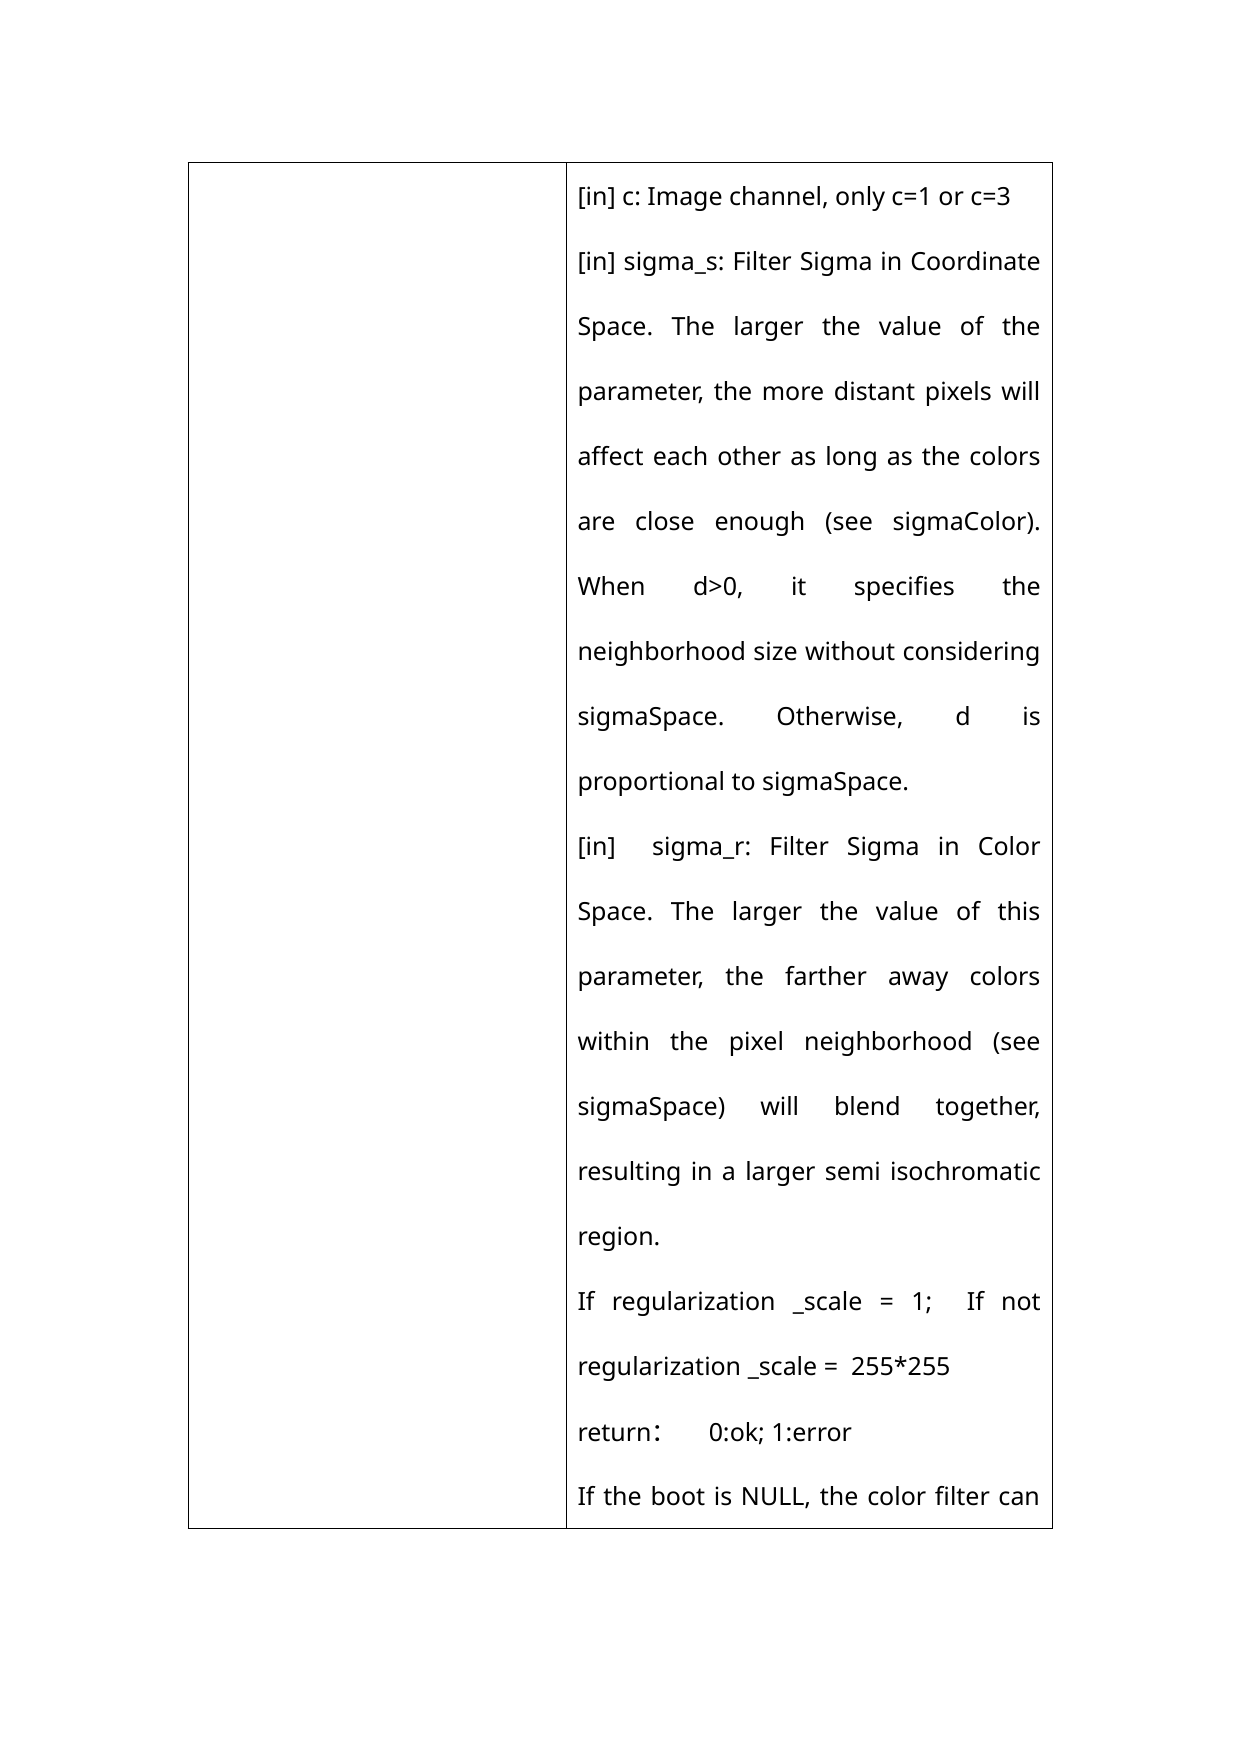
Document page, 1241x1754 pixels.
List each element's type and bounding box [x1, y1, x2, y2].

table_cell [189, 163, 566, 1528]
table_cell [567, 163, 1052, 1528]
